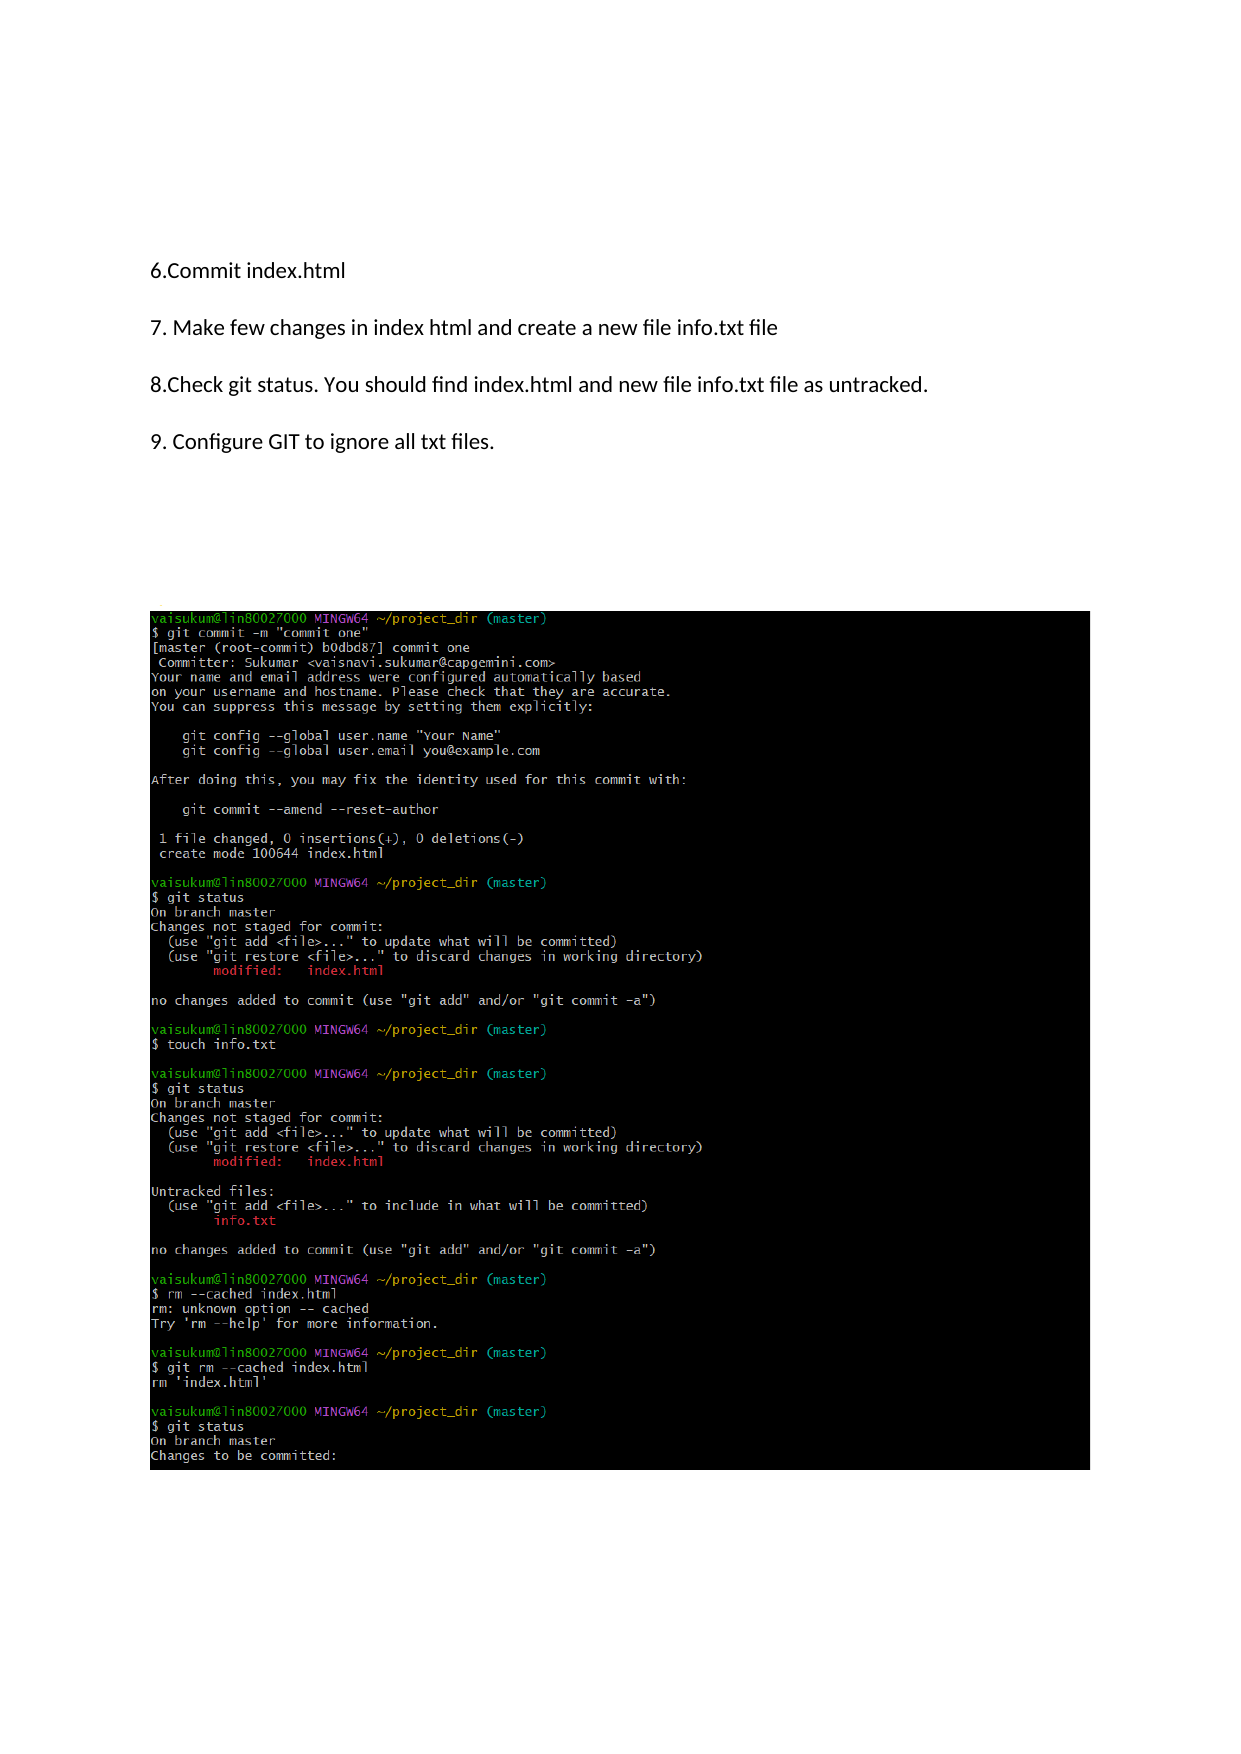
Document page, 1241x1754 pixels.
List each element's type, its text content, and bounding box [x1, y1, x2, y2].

picture [150, 605, 1091, 1470]
text 6.Commit index.html [150, 256, 1090, 284]
text 8.Check git status. You should find index.html and new file info.txt file as untracked. [150, 370, 1090, 398]
text 9. Configure GIT to ignore all txt files. [150, 427, 1090, 455]
text 7. Make few changes in index html and create a new file info.txt file [150, 313, 1090, 341]
